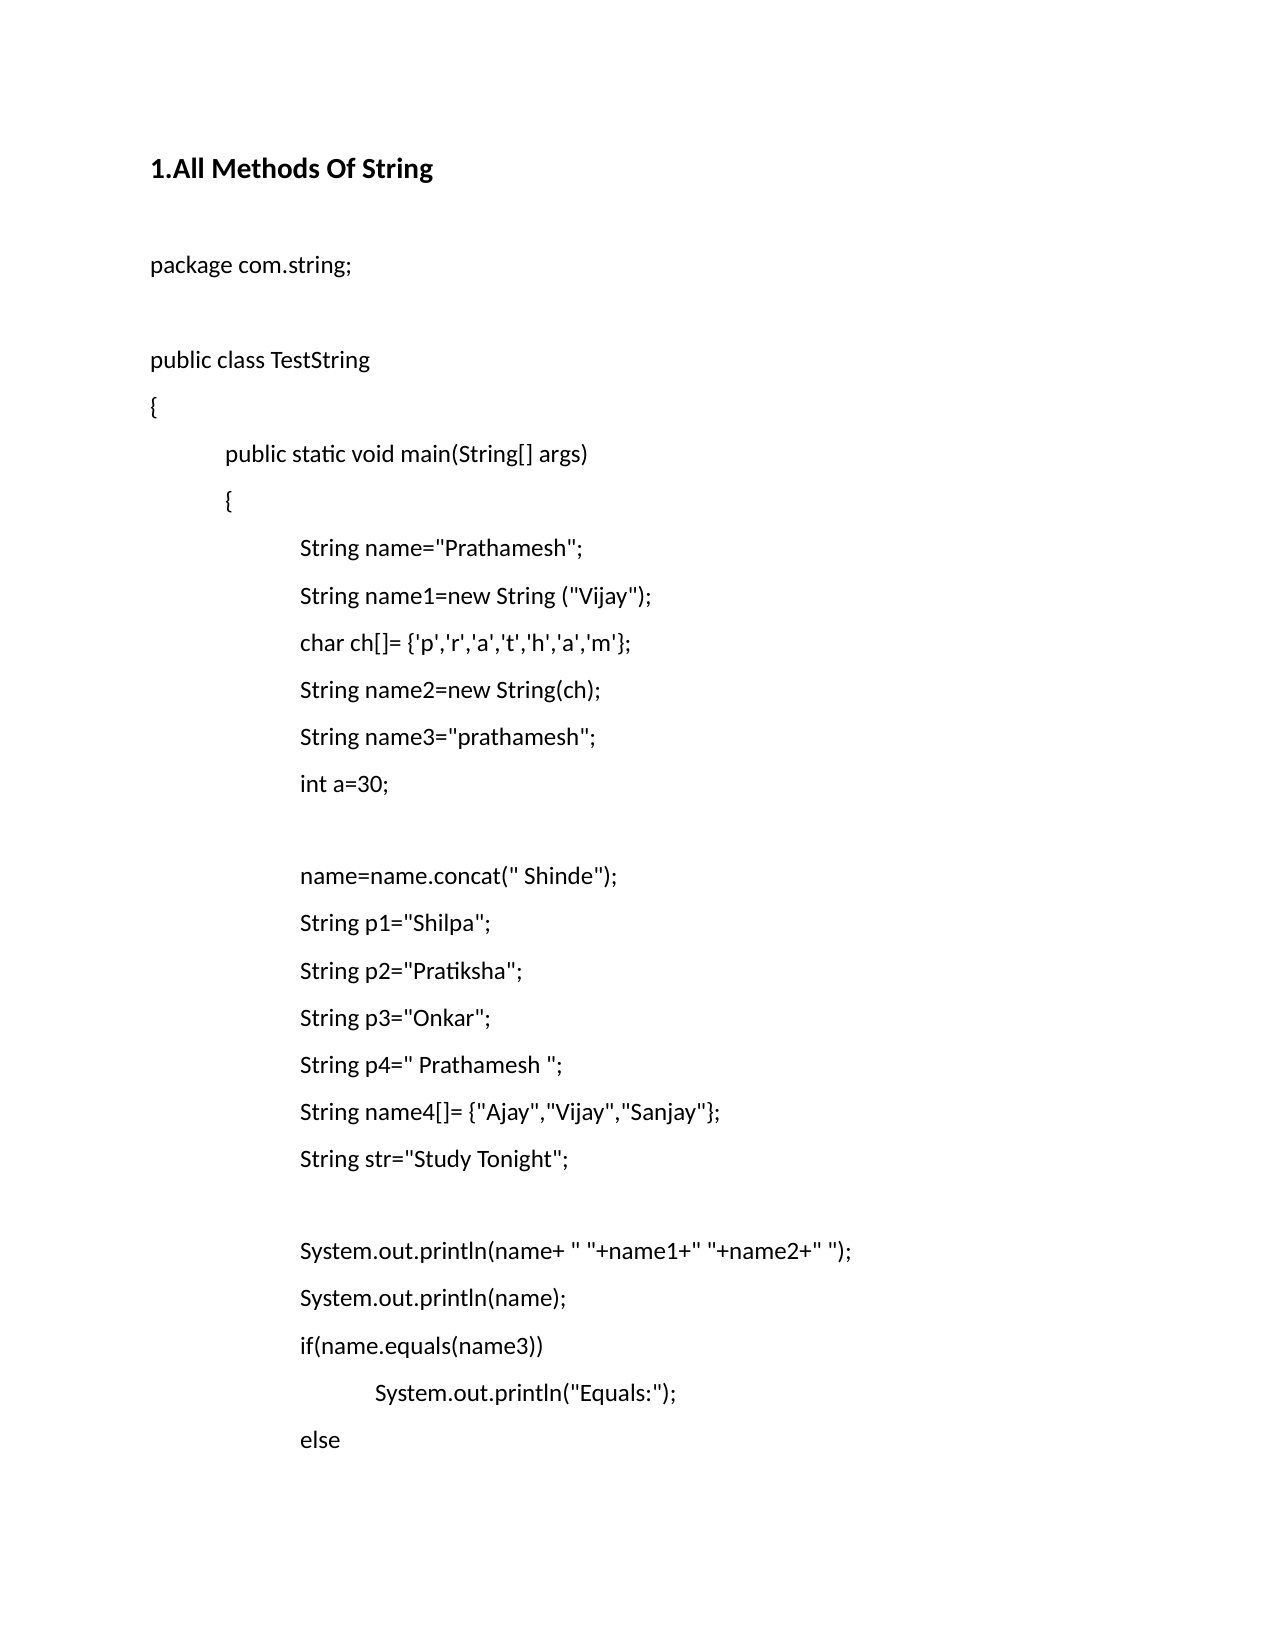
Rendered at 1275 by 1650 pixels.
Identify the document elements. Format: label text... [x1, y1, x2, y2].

text { [150, 391, 1125, 422]
text String str="Study Tonight"; [150, 1143, 1125, 1174]
text String p2="Pratiksha"; [150, 955, 1125, 985]
text { [150, 485, 1125, 516]
text public static void main(String[] args) [150, 438, 1125, 469]
text String name3="prathamesh"; [150, 721, 1125, 752]
text String p4=" Prathamesh "; [150, 1049, 1125, 1080]
text String p1="Shilpa"; [150, 908, 1125, 938]
text String p3="Onkar"; [150, 1002, 1125, 1032]
text int a=30; [150, 768, 1125, 799]
text System.out.println(name+ " "+name1+" "+name2+" "); [150, 1235, 1125, 1266]
text if(name.equals(name3)) [150, 1330, 1125, 1360]
text String name1=new String ("Vijay"); [150, 580, 1125, 610]
text public class TestString [150, 344, 1125, 374]
text String name4[]= {"Ajay","Vijay","Sanjay"}; [150, 1096, 1125, 1127]
text String name2=new String(ch); [150, 674, 1125, 705]
text System.out.println("Equals:"); [150, 1377, 1125, 1407]
text name=name.concat(" Shinde"); [150, 860, 1125, 891]
text 1.All Methods Of String [150, 150, 1125, 186]
text char ch[]= {'p','r','a','t','h','a','m'}; [150, 627, 1125, 657]
text package com.string; [150, 249, 1125, 280]
text System.out.println(name); [150, 1283, 1125, 1313]
text else [150, 1424, 1125, 1455]
text String name="Prathamesh"; [150, 533, 1125, 563]
